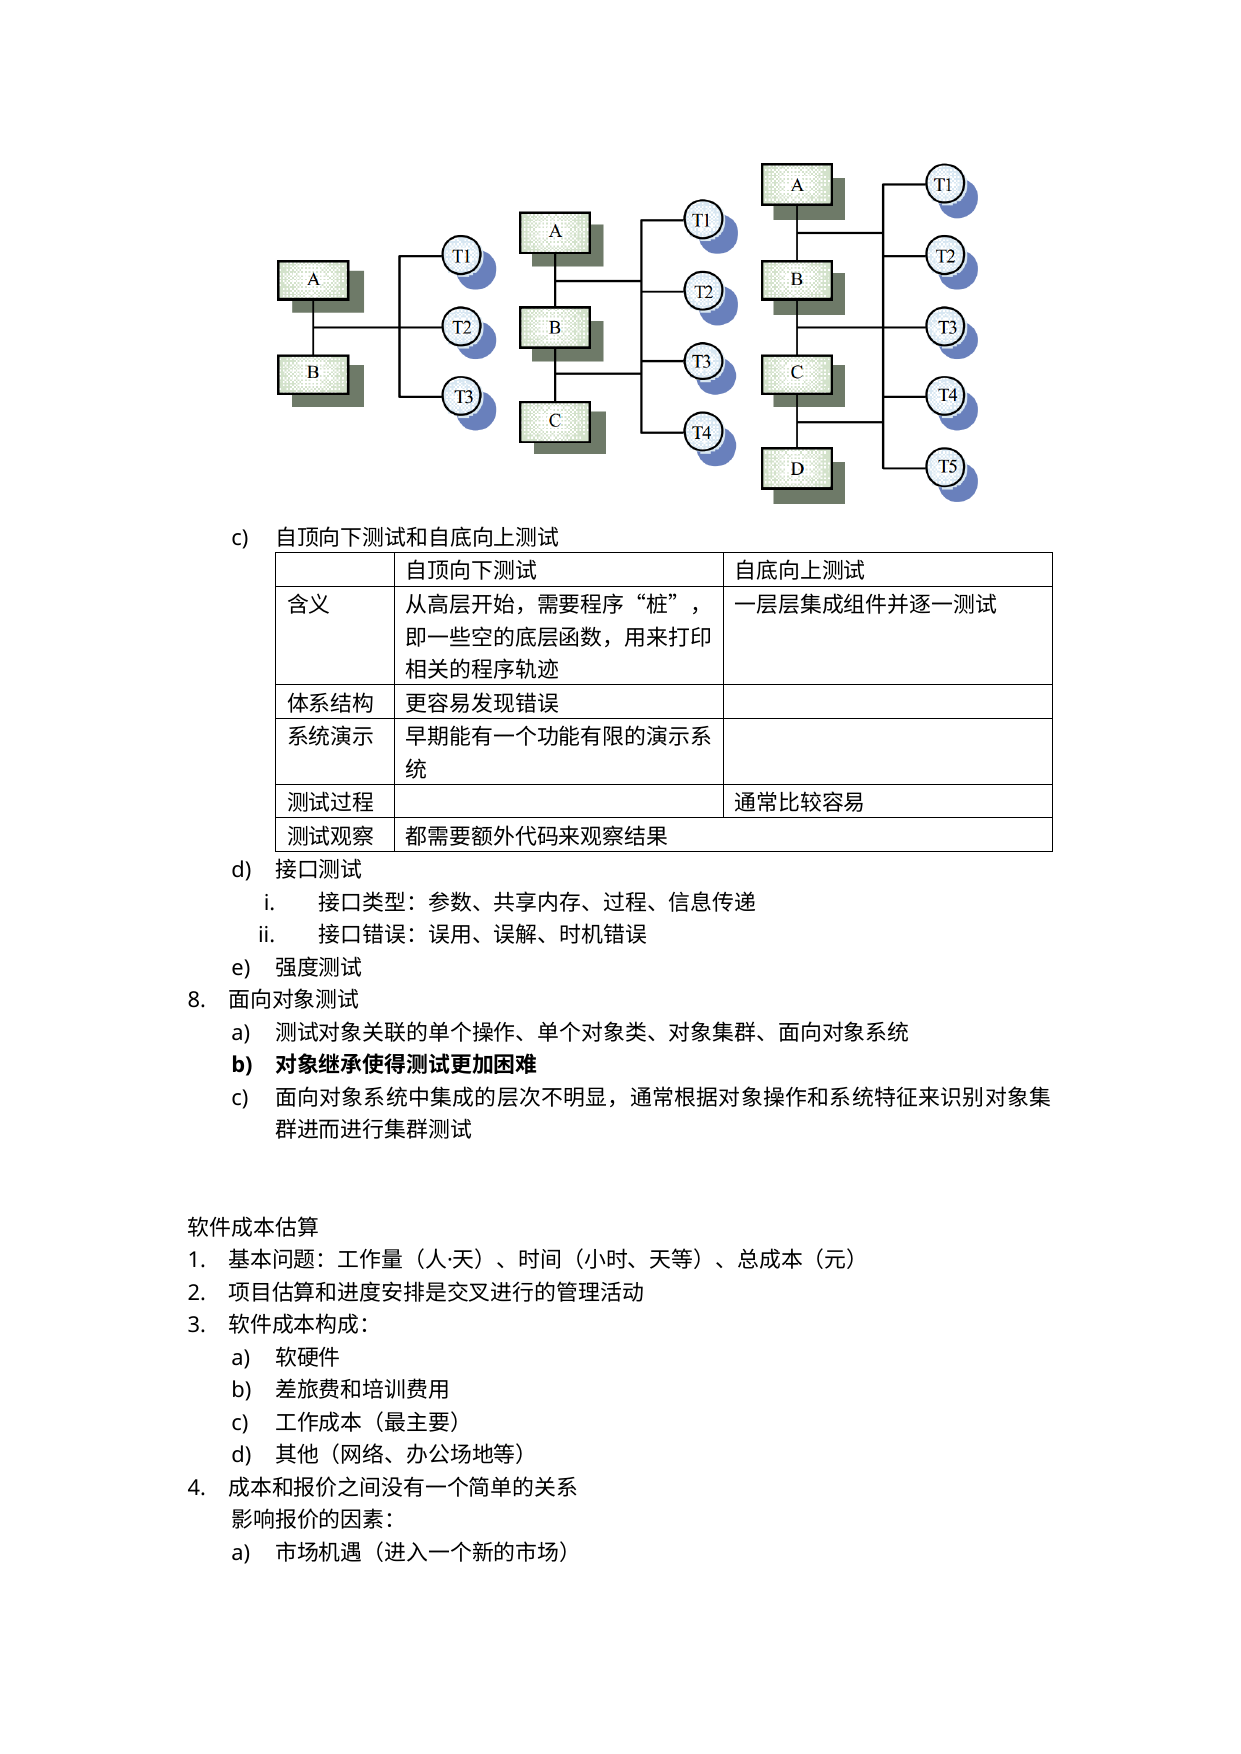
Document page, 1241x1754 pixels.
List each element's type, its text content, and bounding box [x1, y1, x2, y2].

list 项目估算和进度安排是交叉进行的管理活动 [187, 1274, 1053, 1307]
list 对象继承使得测试更加困难 [231, 1047, 1053, 1079]
list 测试对象关联的单个操作、单个对象类、对象集群、面向对象系统 [231, 1014, 1053, 1047]
table_cell 更容易发现错误 [395, 685, 723, 718]
table_cell 早期能有一个功能有限的演示系统 [395, 719, 723, 784]
table_cell 体系结构 [276, 685, 394, 718]
list 软件成本构成： [187, 1307, 1053, 1339]
list 面向对象测试 [187, 982, 1053, 1014]
list 面向对象系统中集成的层次不明显，通常根据对象操作和系统特征来识别对象集群进而进行集群测试 [231, 1079, 1053, 1144]
table_cell [724, 719, 1052, 784]
list 软硬件 [231, 1339, 1053, 1372]
list 工作成本（最主要） [231, 1404, 1053, 1437]
table_cell 一层层集成组件并逐一测试 [724, 587, 1052, 684]
table_header [276, 553, 394, 586]
table_cell 从高层开始，需要程序“桩”，即一些空的底层函数，用来打印相关的程序轨迹 [395, 587, 723, 684]
table_cell 含义 [276, 587, 394, 684]
table_header 自顶向下测试 [395, 553, 723, 586]
table_cell 通常比较容易 [724, 785, 1052, 817]
list 成本和报价之间没有一个简单的关系 [187, 1469, 1053, 1502]
list 接口错误：误用、误解、时机错误 [275, 917, 1053, 949]
list 影响报价的因素： [231, 1502, 1053, 1534]
list 接口类型：参数、共享内存、过程、信息传递 [275, 884, 1053, 917]
list 接口测试 [231, 852, 1053, 884]
list 自顶向下测试和自底向上测试 [231, 519, 1053, 552]
list 其他（网络、办公场地等） [231, 1437, 1053, 1469]
picture [275, 162, 979, 508]
table_header 自底向上测试 [724, 553, 1052, 586]
table_cell 都需要额外代码来观察结果 [395, 818, 1052, 851]
table_cell [395, 785, 723, 817]
table_cell [724, 685, 1052, 718]
table_cell 系统演示 [276, 719, 394, 784]
list 差旅费和培训费用 [231, 1372, 1053, 1404]
list 强度测试 [231, 949, 1053, 982]
list 市场机遇（进入一个新的市场） [231, 1534, 1053, 1567]
list 基本问题：工作量（人·天）、时间（小时、天等）、总成本（元） [187, 1242, 1053, 1274]
text 软件成本估算 [187, 1209, 1053, 1242]
table_cell 测试观察 [276, 818, 394, 851]
table_cell 测试过程 [276, 785, 394, 817]
